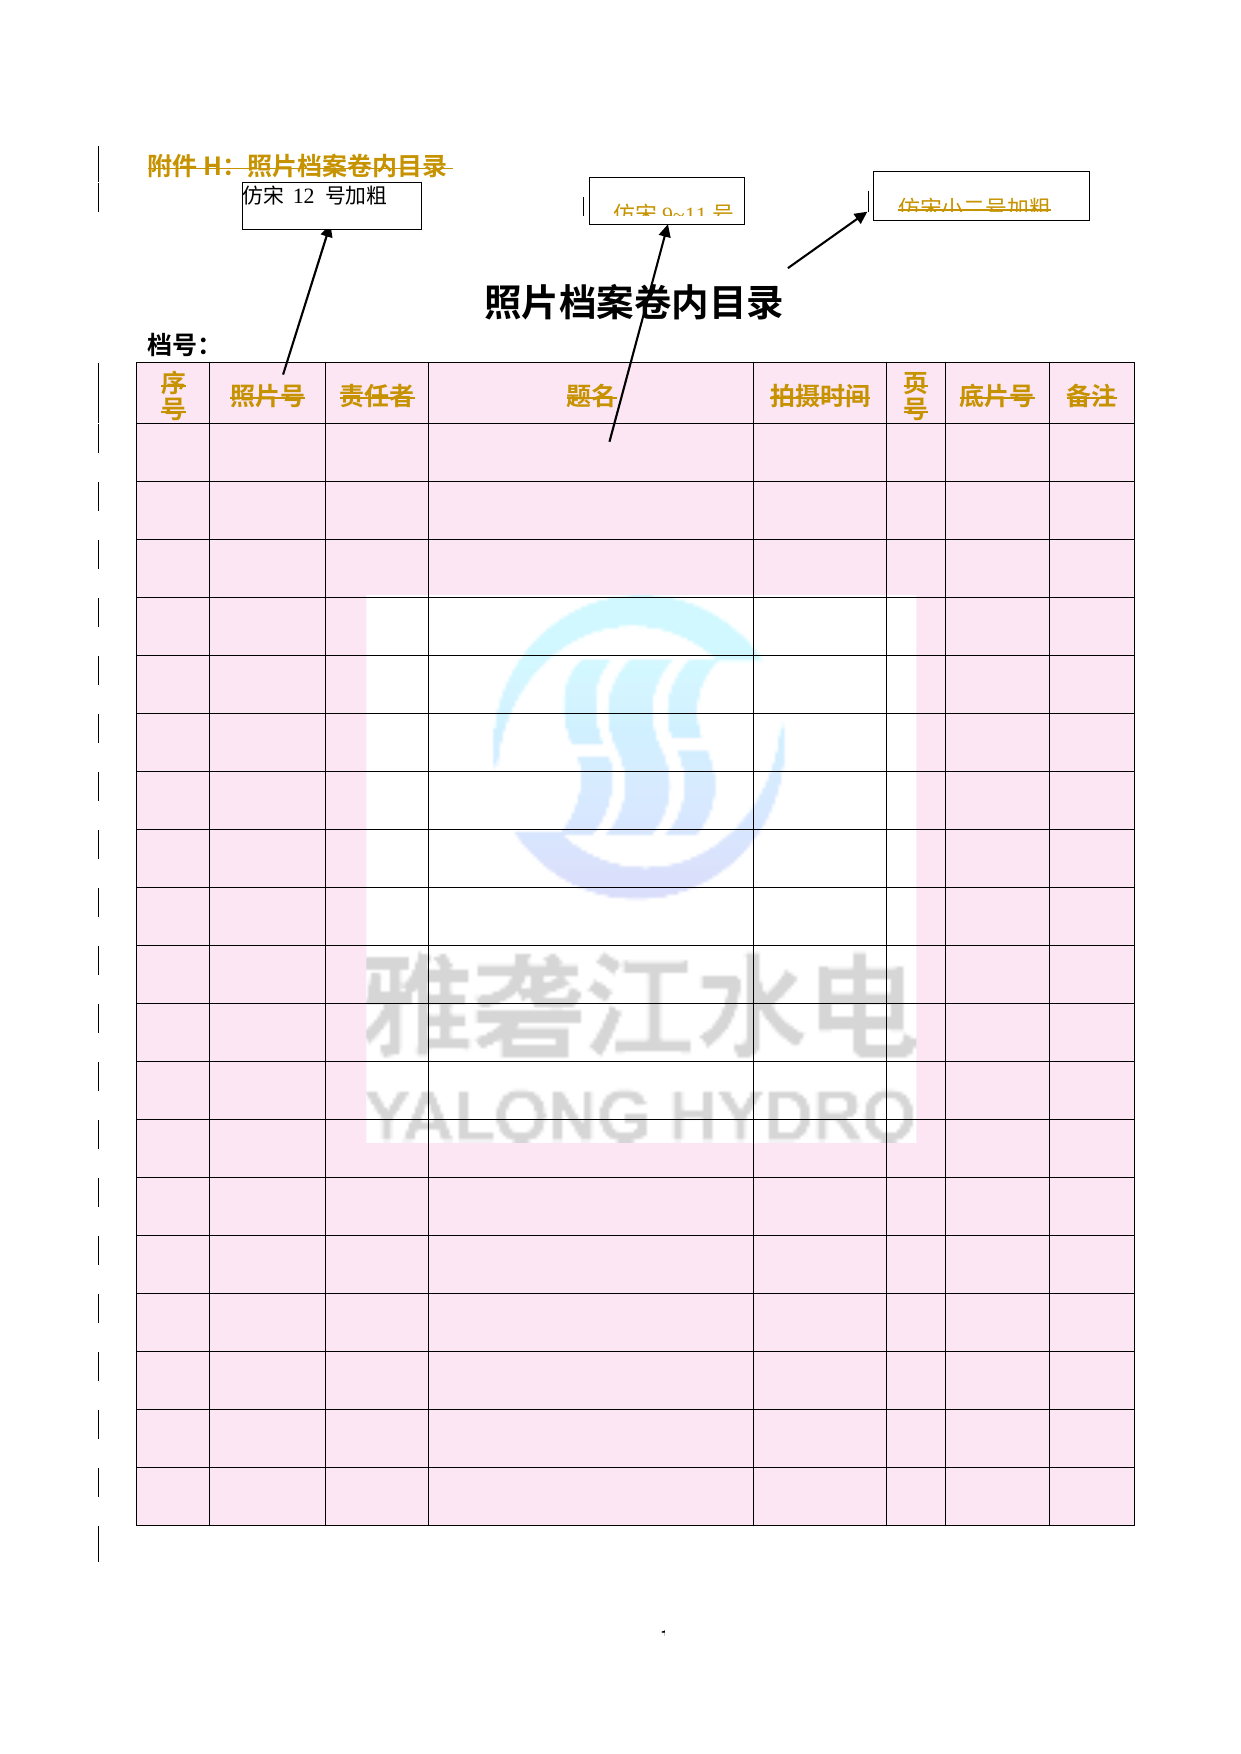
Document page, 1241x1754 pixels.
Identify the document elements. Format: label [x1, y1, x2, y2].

picture [429, 598, 753, 655]
picture [366, 888, 428, 945]
picture [429, 656, 753, 713]
picture [754, 598, 886, 655]
picture [754, 1120, 886, 1143]
picture [429, 772, 753, 829]
picture [887, 1062, 917, 1119]
picture [887, 714, 917, 771]
picture [754, 714, 886, 771]
picture [429, 1004, 753, 1061]
picture [366, 1120, 428, 1143]
picture [887, 1004, 917, 1061]
picture [887, 598, 917, 655]
picture [754, 1062, 886, 1119]
picture [754, 656, 886, 713]
picture [754, 1004, 886, 1061]
picture [429, 830, 753, 887]
picture [887, 830, 917, 887]
picture [429, 946, 753, 1003]
picture [429, 1120, 753, 1143]
picture [366, 772, 428, 829]
picture [887, 1120, 917, 1143]
picture [429, 888, 753, 945]
picture [429, 1062, 753, 1119]
picture [754, 830, 886, 887]
picture [366, 830, 428, 887]
picture [429, 714, 753, 771]
picture [366, 946, 428, 1003]
picture [366, 1062, 428, 1119]
picture [754, 772, 886, 829]
picture [887, 946, 917, 1003]
picture [754, 888, 886, 945]
picture [887, 888, 917, 945]
picture [366, 714, 428, 771]
picture [887, 656, 917, 713]
picture [366, 656, 428, 713]
picture [366, 598, 428, 655]
picture [754, 946, 886, 1003]
picture [366, 1004, 428, 1061]
picture [887, 772, 917, 829]
